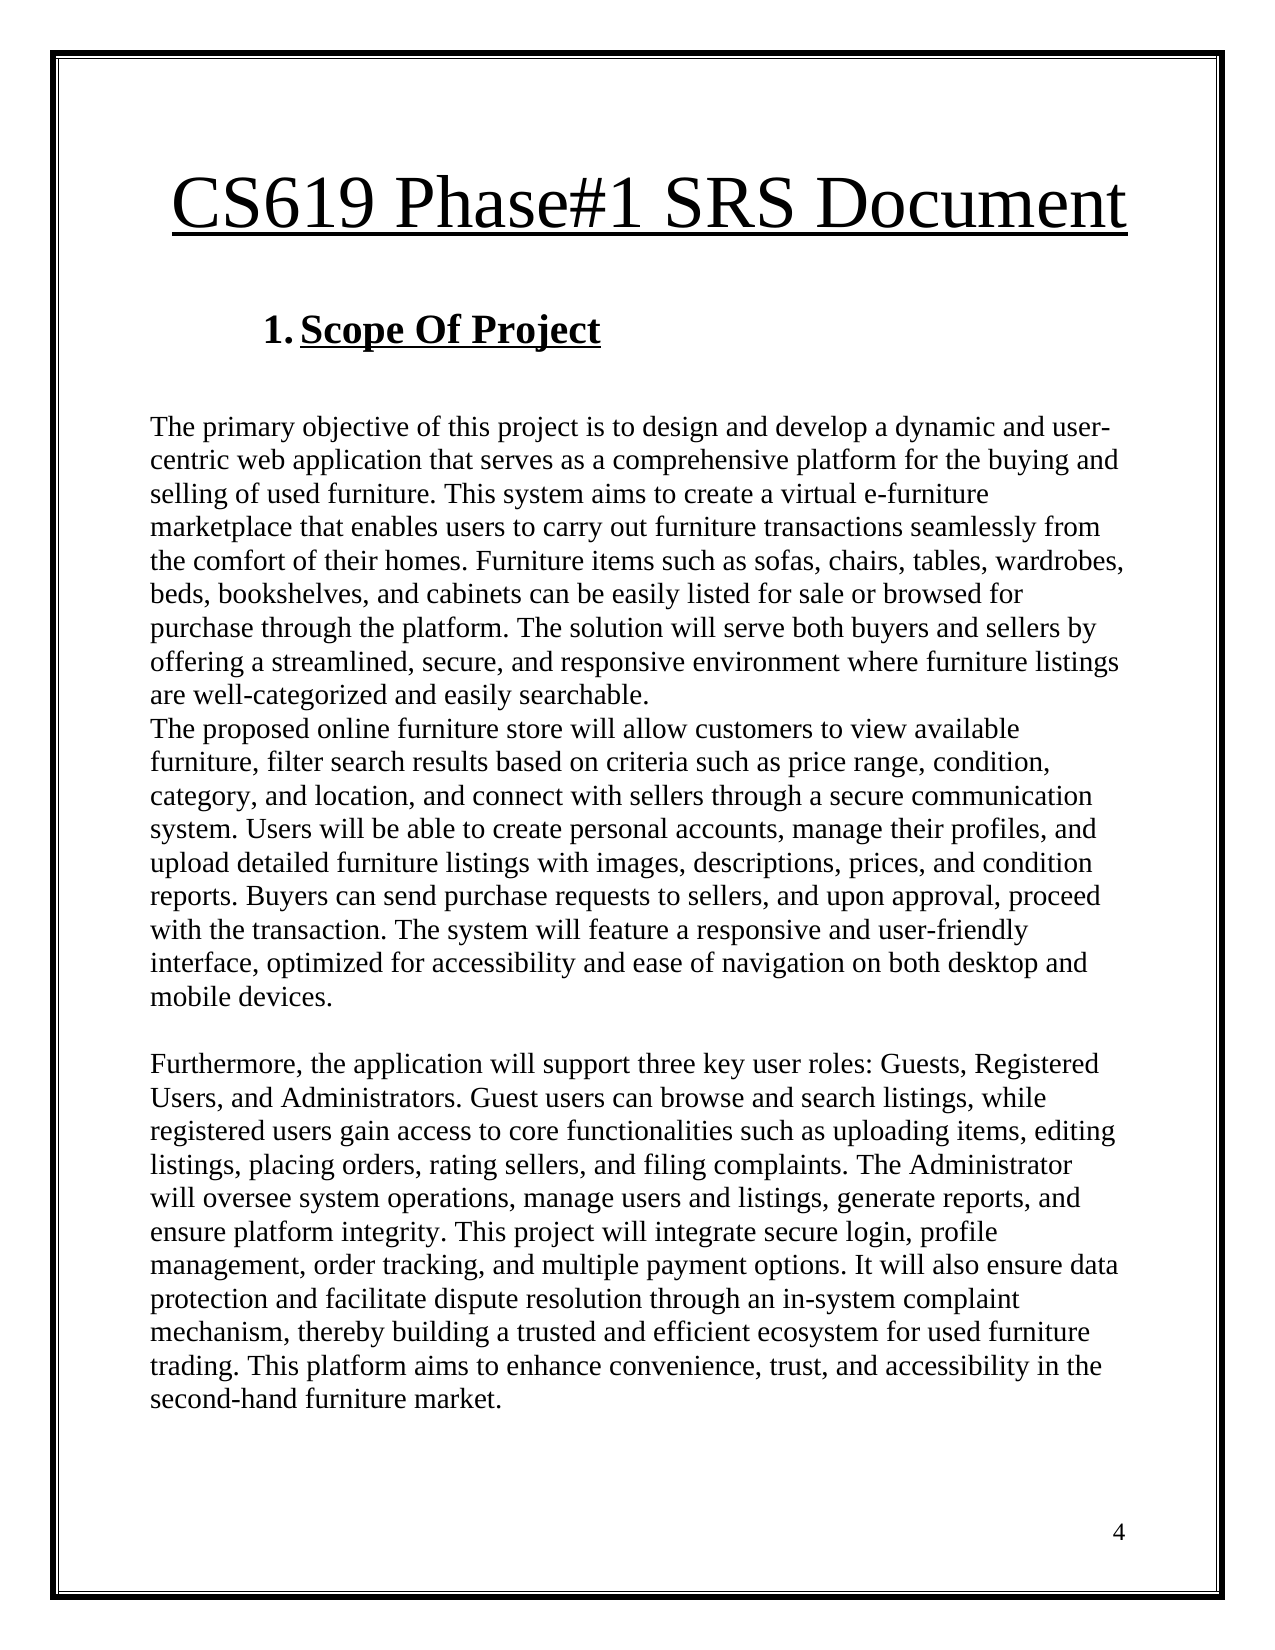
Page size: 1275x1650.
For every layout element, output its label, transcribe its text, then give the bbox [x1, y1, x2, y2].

text The primary objective of this project is to design and develop a dynamic and user-centric web application that serves as a comprehensive platform for the buying and selling of used furniture. This system aims to create a virtual e-furniture marketplace that enables users to carry out furniture transactions seamlessly from the comfort of their homes. Furniture items such as sofas, chairs, tables, wardrobes, beds, bookshelves, and cabinets can be easily listed for sale or browsed for purchase through the platform. The solution will serve both buyers and sellers by offering a streamlined, secure, and responsive environment where furniture listings are well-categorized and easily searchable. [150, 409, 1125, 711]
text The proposed online furniture store will allow customers to view available furniture, filter search results based on criteria such as price range, condition, category, and location, and connect with sellers through a secure communication system. Users will be able to create personal accounts, manage their profiles, and upload detailed furniture listings with images, descriptions, prices, and condition reports. Buyers can send purchase requests to sellers, and upon approval, proceed with the transaction. The system will feature a responsive and user-friendly interface, optimized for accessibility and ease of navigation on both desktop and mobile devices. [150, 711, 1125, 1013]
text Furthermore, the application will support three key user roles: Guests, Registered Users, and Administrators. Guest users can browse and search listings, while registered users gain access to core functionalities such as uploading items, editing listings, placing orders, rating sellers, and filing complaints. The Administrator will oversee system operations, manage users and listings, generate reports, and ensure platform integrity. This project will integrate secure login, profile management, order tracking, and multiple payment options. It will also ensure data protection and facilitate dispute resolution through an in-system complaint mechanism, thereby building a trusted and efficient ecosystem for used furniture trading. This platform aims to enhance convenience, trust, and accessibility in the second-hand furniture market. [150, 1046, 1125, 1415]
list Scope Of Project [262, 304, 1125, 352]
